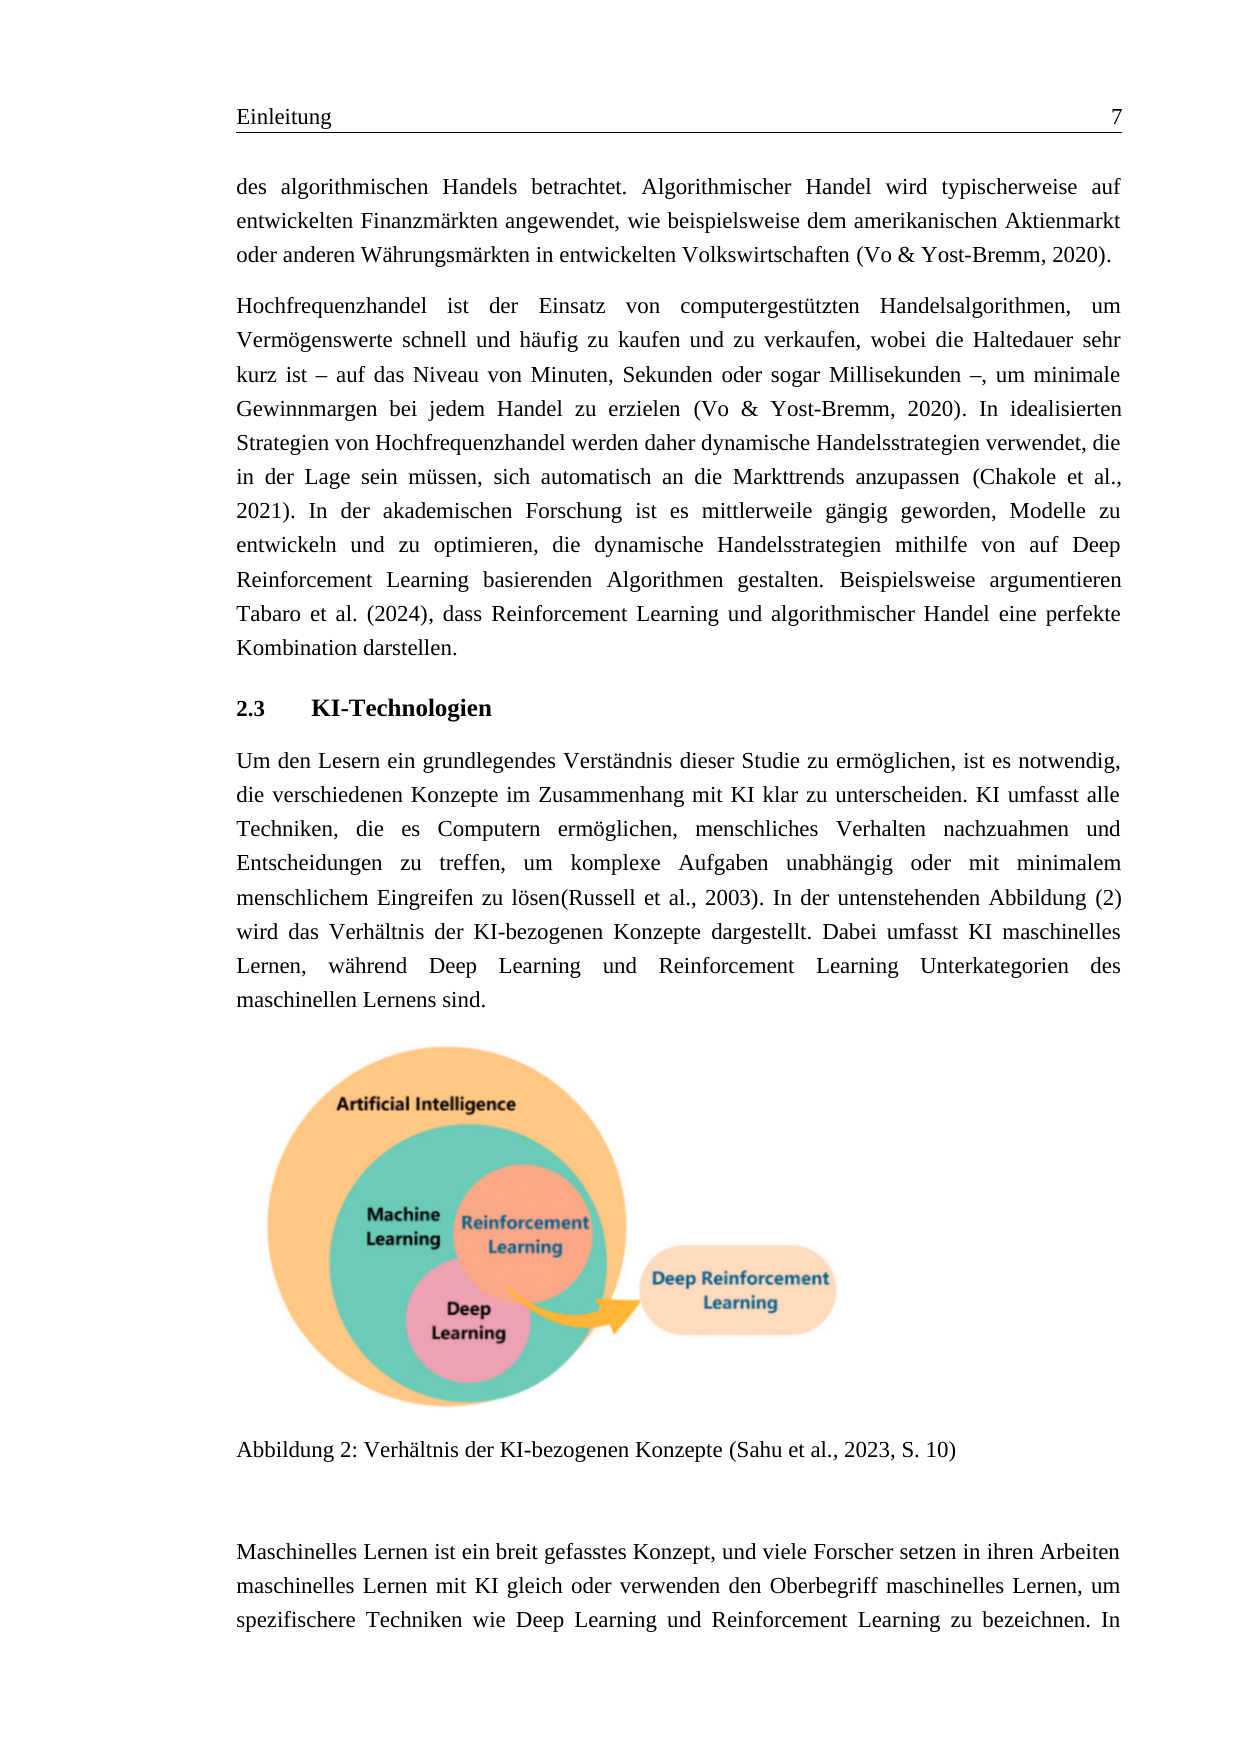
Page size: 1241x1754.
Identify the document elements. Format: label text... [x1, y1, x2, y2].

text Hochfrequenzhandel ist der Einsatz von computergestützten Handelsalgorithmen, um Vermögenswerte schnell und häufig zu kaufen und zu verkaufen, wobei die Haltedauer sehr kurz ist – auf das Niveau von Minuten, Sekunden oder sogar Millisekunden –, um minimale Gewinnmargen bei jedem Handel zu erzielen . In idealisierten Strategien von Hochfrequenzhandel werden daher dynamische Handelsstrategien verwendet, die in der Lage sein müssen, sich automatisch an die Markttrends anzupassen . In der akademischen Forschung ist es mittlerweile gängig geworden, Modelle zu entwickeln und zu optimieren, die dynamische Handelsstrategien mithilfe von auf Deep Reinforcement Learning basierenden Algorithmen gestalten. Beispielsweise argumentieren , dass Reinforcement Learning und algorithmischer Handel eine perfekte Kombination darstellen. [236, 292, 1122, 660]
picture [236, 1037, 841, 1412]
subtitle KI-Technologien [236, 693, 1122, 722]
text Abbildung 2: Verhältnis der KI-bezogenen Konzepte [236, 1436, 1122, 1463]
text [236, 173, 1122, 268]
text Um den Lesern ein grundlegendes Verständnis dieser Studie zu ermöglichen, ist es notwendig, die verschiedenen Konzepte im Zusammenhang mit KI klar zu unterscheiden. KI umfasst alle Techniken, die es Computern ermöglichen, menschliches Verhalten nachzuahmen und Entscheidungen zu treffen, um komplexe Aufgaben unabhängig oder mit minimalem menschlichem Eingreifen zu lösen. In der untenstehenden Abbildung (2) wird das Verhältnis der KI-bezogenen Konzepte dargestellt. Dabei umfasst KI maschinelles Lernen, während Deep Learning und Reinforcement Learning Unterkategorien des maschinellen Lernens sind. [236, 747, 1122, 1012]
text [236, 1538, 1122, 1633]
